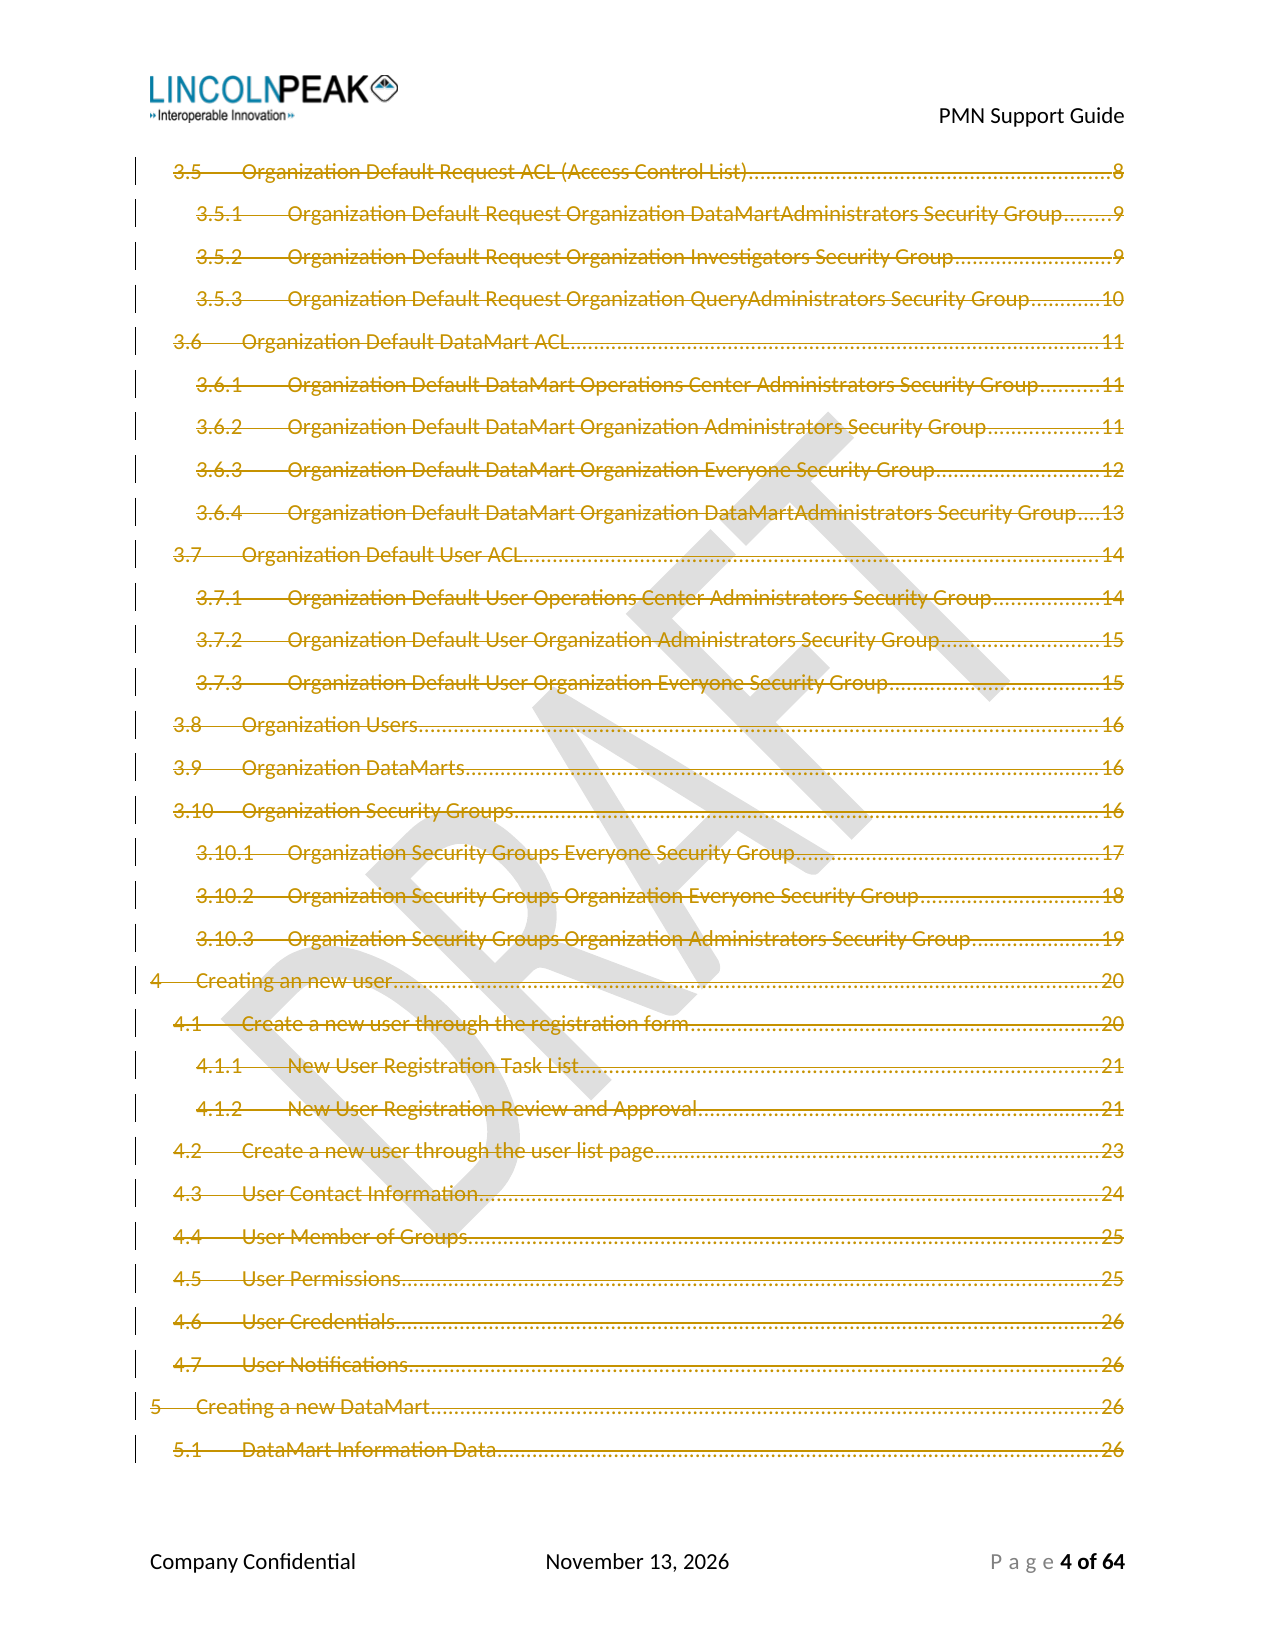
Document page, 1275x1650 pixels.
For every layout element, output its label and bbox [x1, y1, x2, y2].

picture [150, 75, 398, 123]
